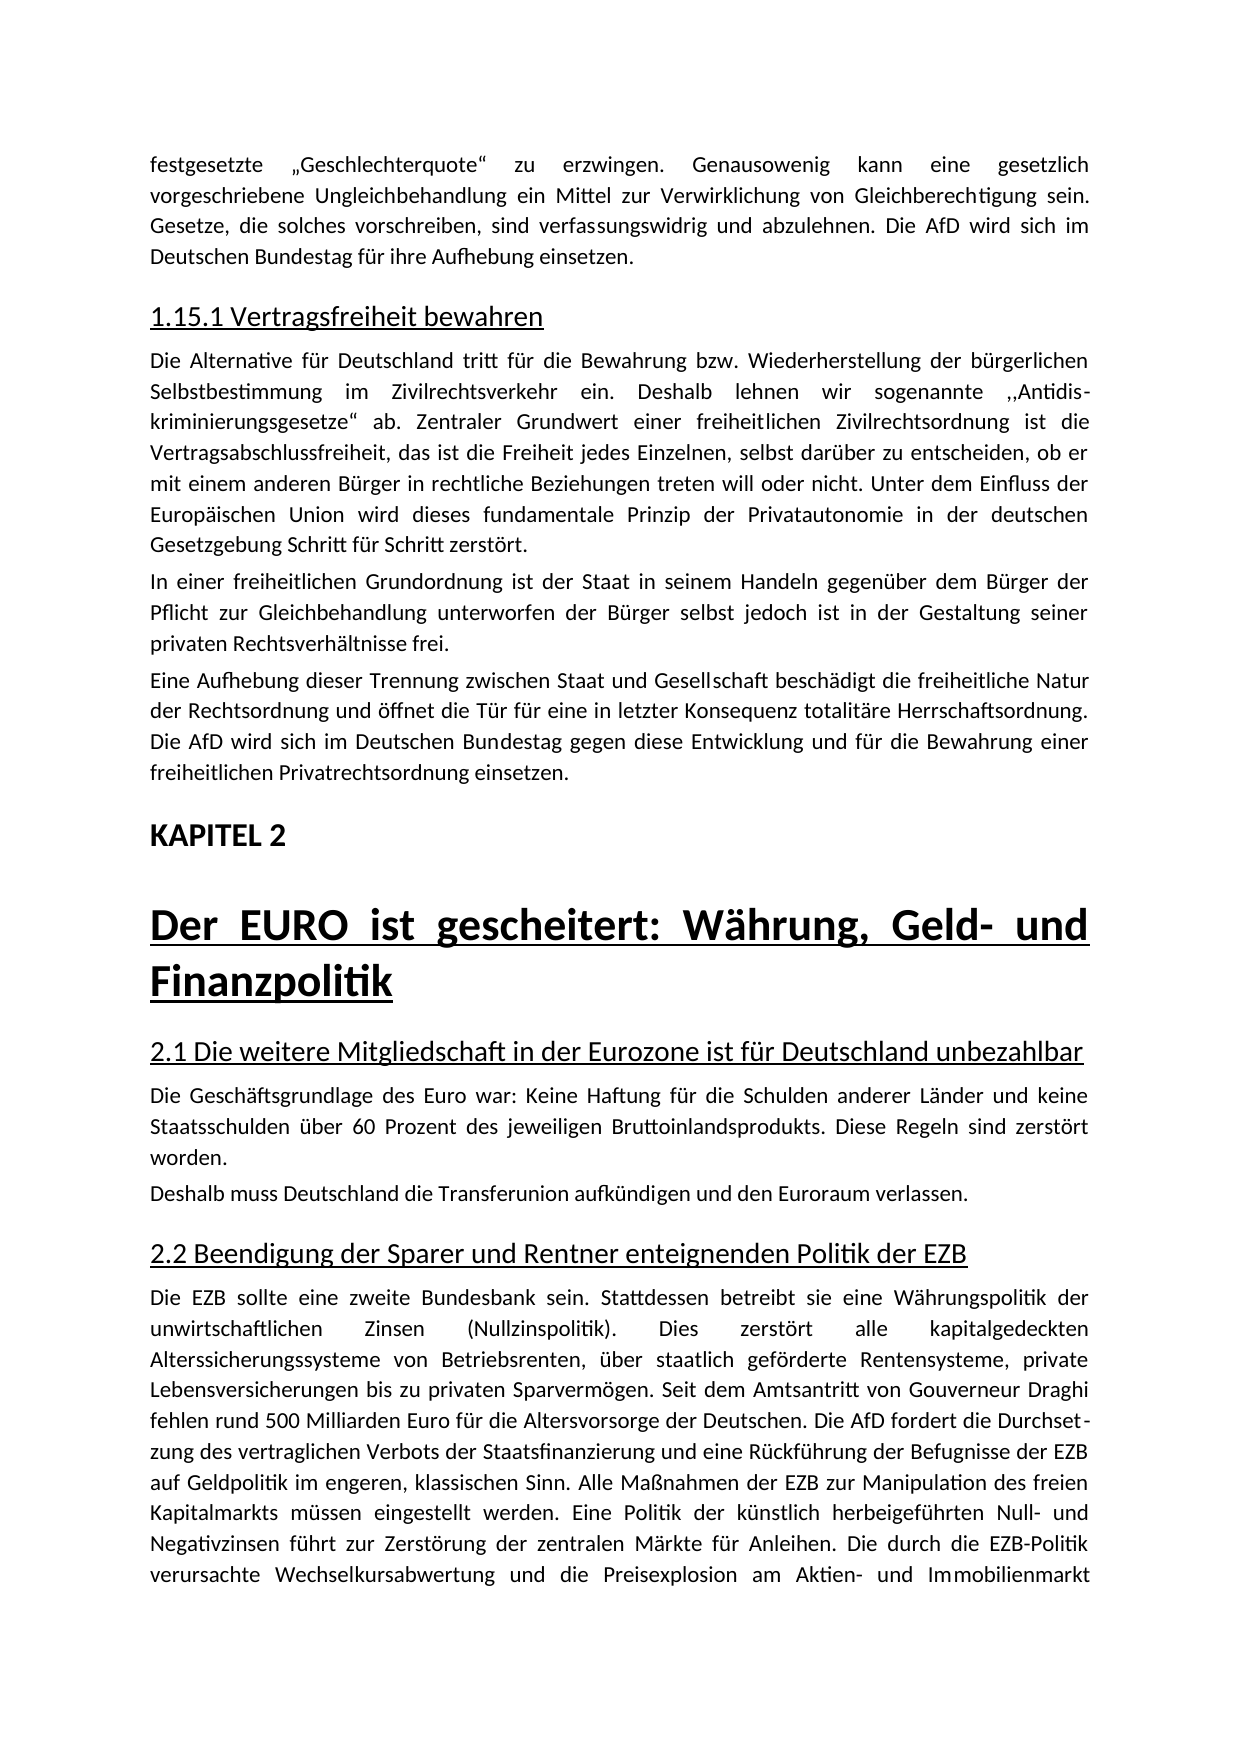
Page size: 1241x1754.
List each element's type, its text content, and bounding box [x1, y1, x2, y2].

subtitle 1.15.1 Vertragsfreiheit bewahren [150, 298, 1090, 333]
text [150, 150, 1090, 270]
subtitle Der EURO ist gescheitert: Währung, Geld- und Finanzpolitik [150, 946, 1090, 1008]
text Die Geschäftsgrundlage des Euro war: Keine Haftung für die Schulden anderer Länder und keine Staatsschulden über 60 Prozent des jeweiligen Bruttoinlandsprodukts. Diese Regeln sind zerstört worden. [150, 1081, 1090, 1171]
subtitle Der EURO ist gescheitert: Währung, Geld- und Finanzpolitik [150, 896, 1090, 944]
text Eine Aufhebung dieser Trennung zwischen Staat und Gesellschaft beschädigt die freiheitliche Natur der Rechtsordnung und öffnet die Tür für eine in letzter Konsequenz totalitäre Herrschaftsordnung. Die AfD wird sich im Deutschen Bundestag gegen diese Entwicklung und für die Bewahrung einer freiheitlichen Privatrechtsordnung einsetzen. [150, 666, 1090, 786]
text Deshalb muss Deutschland die Transferunion aufkündigen und den Euroraum verlassen. [150, 1179, 1090, 1208]
text In einer freiheitlichen Grundordnung ist der Staat in seinem Handeln gegenüber dem Bürger der Pflicht zur Gleichbehandlung unterworfen der Bürger selbst jedoch ist in der Gestaltung seiner privaten Rechtsverhältnisse frei. [150, 567, 1090, 657]
subtitle 2.1 Die weitere Mitgliedschaft in der Eurozone ist für Deutschland unbezahlbar [150, 1033, 1090, 1069]
text Die Alternative für Deutschland tritt für die Bewahrung bzw. Wiederherstellung der bürgerlichen Selbstbestimmung im Zivilrechtsverkehr ein. Deshalb lehnen wir sogenannte ,,Antidiskriminierungsgesetze“ ab. Zentraler Grundwert einer freiheitlichen Zivilrechtsordnung ist die Vertragsabschlussfreiheit, das ist die Freiheit jedes Einzelnen, selbst darüber zu entscheiden, ob er mit einem anderen Bürger in rechtliche Beziehungen treten will oder nicht. Unter dem Einfluss der Europäischen Union wird dieses fundamentale Prinzip der Privatautonomie in der deutschen Gesetzgebung Schritt für Schritt zerstört. [150, 346, 1090, 558]
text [150, 1283, 1090, 1588]
subtitle 2.2 Beendigung der Sparer und Rentner enteignenden Politik der EZB [150, 1235, 1090, 1271]
subtitle KAPITEL 2 [150, 814, 1090, 854]
